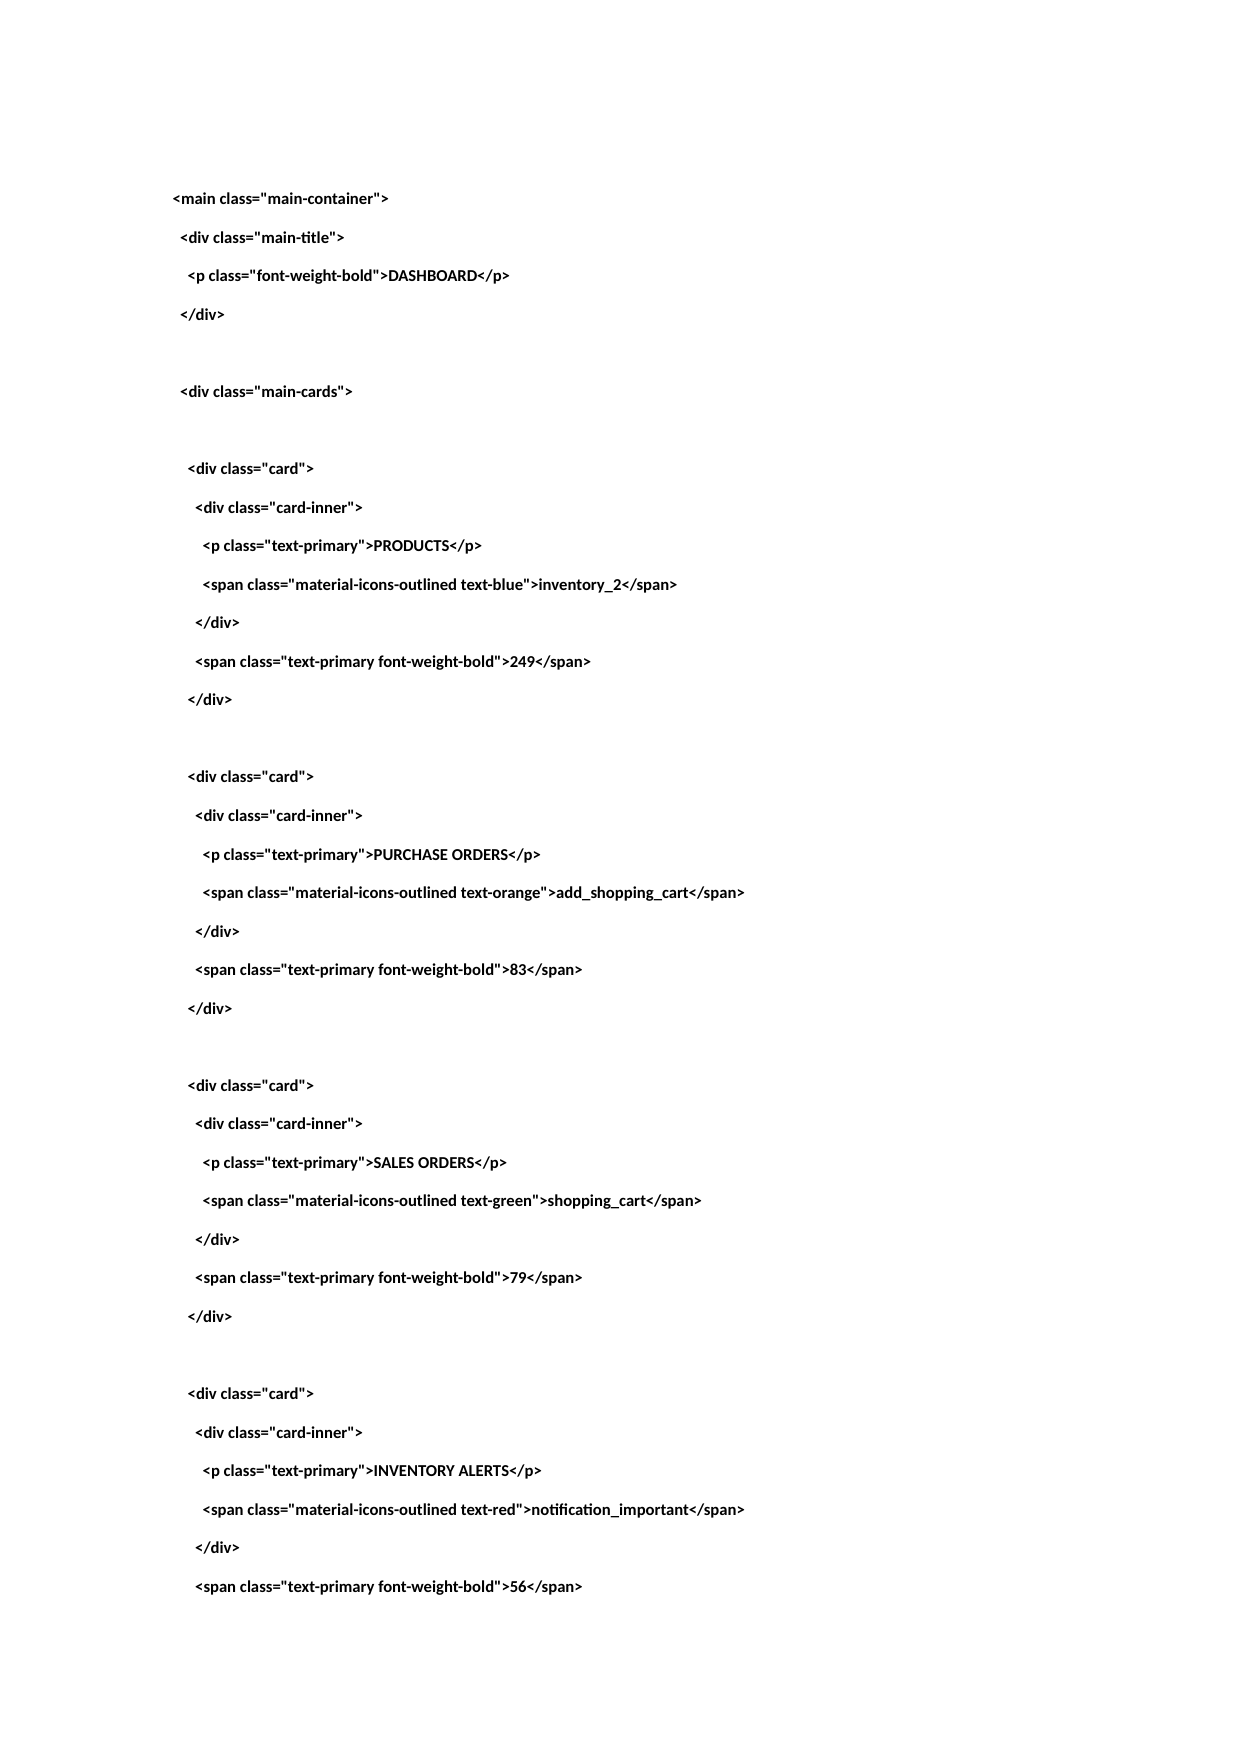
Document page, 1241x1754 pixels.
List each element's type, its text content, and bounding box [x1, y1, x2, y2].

text </div> [150, 998, 1090, 1018]
text </div> [150, 1537, 1090, 1558]
text <div class="card"> [150, 1075, 1090, 1095]
text <div class="main-title"> [150, 227, 1090, 247]
text <span class="material-icons-outlined text-blue">inventory_2</span> [150, 574, 1090, 594]
text <span class="text-primary font-weight-bold">83</span> [150, 959, 1090, 980]
text <div class="card-inner"> [150, 1422, 1090, 1442]
text <div class="main-cards"> [150, 381, 1090, 402]
text <div class="card"> [150, 767, 1090, 787]
text <span class="text-primary font-weight-bold">79</span> [150, 1268, 1090, 1288]
text </div> [150, 612, 1090, 633]
text </div> [150, 304, 1090, 324]
text <span class="text-primary font-weight-bold">249</span> [150, 651, 1090, 671]
text <p class="text-primary">SALES ORDERS</p> [150, 1152, 1090, 1172]
text </div> [150, 689, 1090, 710]
text </div> [150, 1306, 1090, 1327]
text <p class="text-primary">INVENTORY ALERTS</p> [150, 1460, 1090, 1481]
text <div class="card"> [150, 1383, 1090, 1404]
text <span class="material-icons-outlined text-green">shopping_cart</span> [150, 1191, 1090, 1211]
text <p class="text-primary">PURCHASE ORDERS</p> [150, 844, 1090, 864]
text <div class="card"> [150, 458, 1090, 479]
text <div class="card-inner"> [150, 805, 1090, 826]
text <div class="card-inner"> [150, 497, 1090, 517]
text <span class="material-icons-outlined text-red">notification_important</span> [150, 1499, 1090, 1519]
text <span class="material-icons-outlined text-orange">add_shopping_cart</span> [150, 882, 1090, 903]
text <p class="text-primary">PRODUCTS</p> [150, 535, 1090, 556]
text <div class="card-inner"> [150, 1113, 1090, 1134]
text </div> [150, 1229, 1090, 1249]
text <span class="text-primary font-weight-bold">56</span> [150, 1576, 1090, 1596]
text </div> [150, 921, 1090, 941]
text <p class="font-weight-bold">DASHBOARD</p> [150, 266, 1090, 286]
text <main class="main-container"> [150, 188, 1090, 209]
